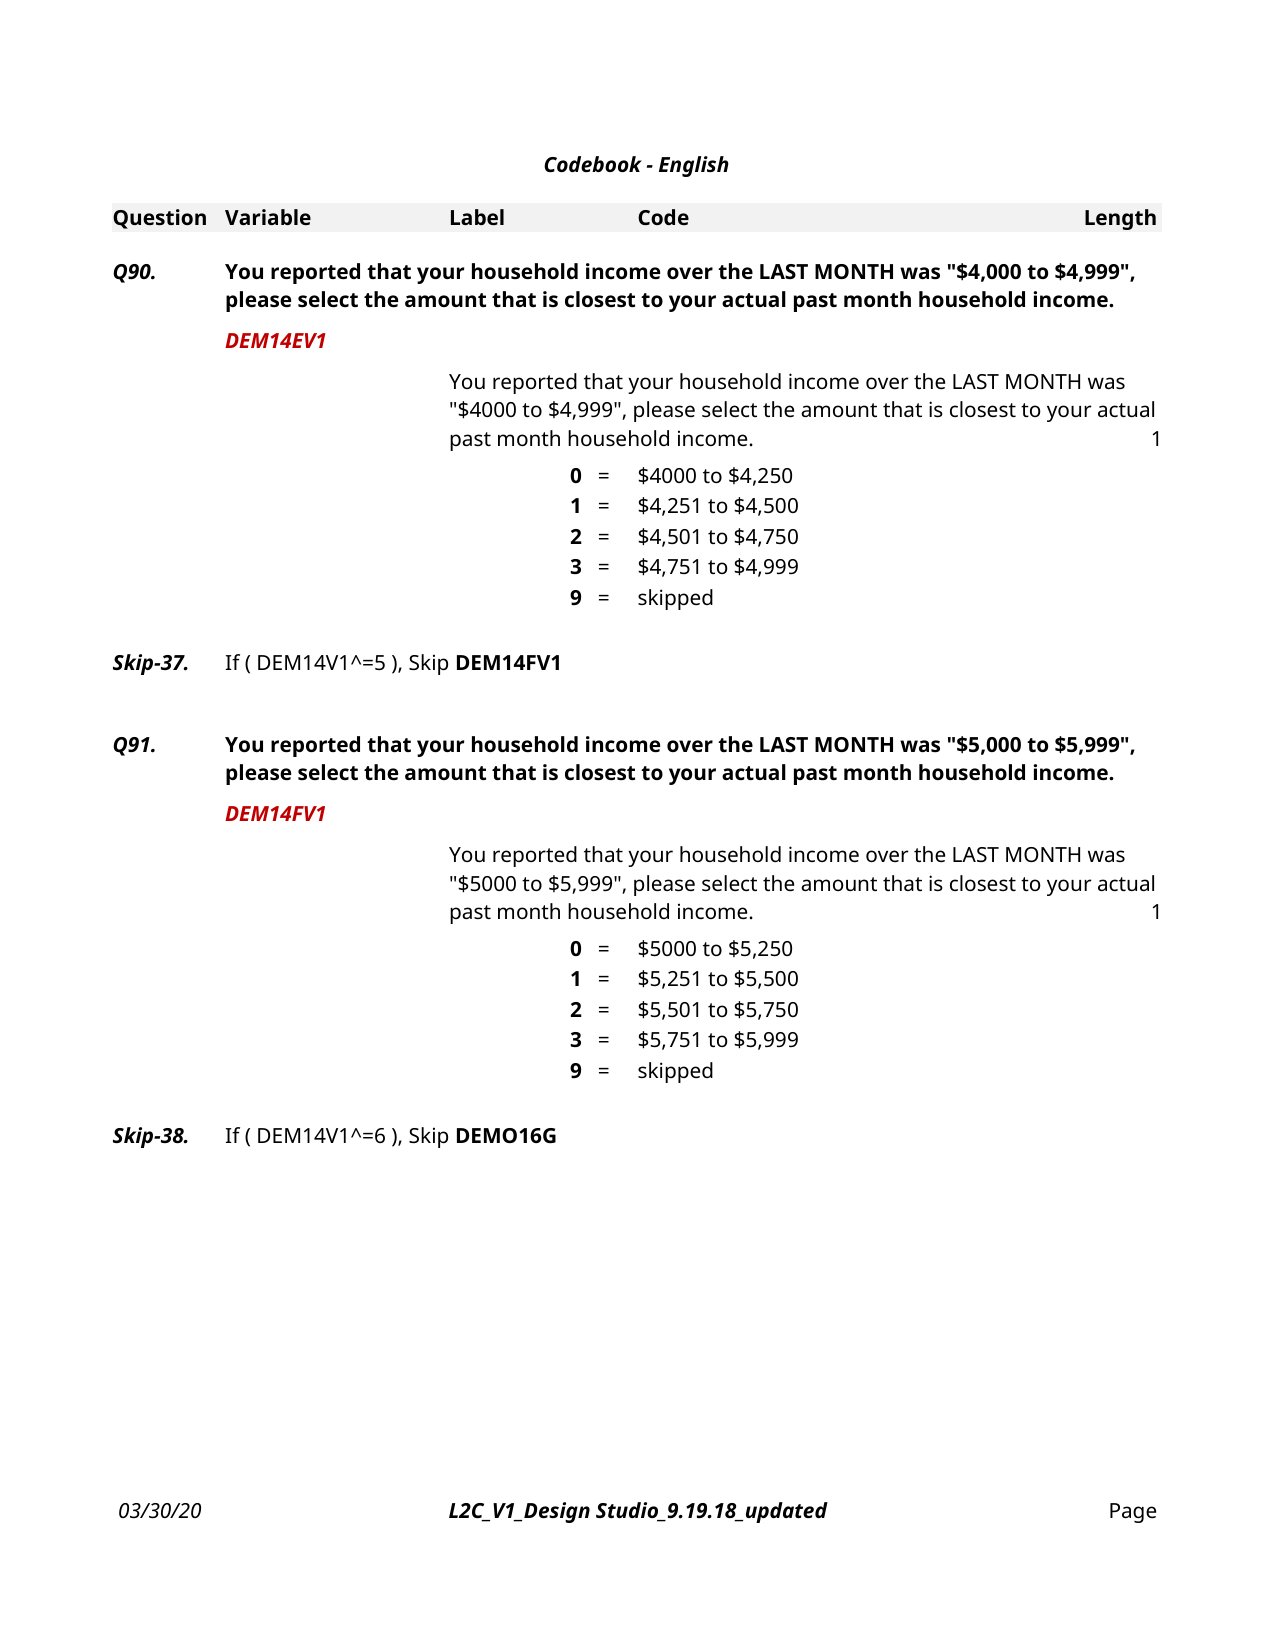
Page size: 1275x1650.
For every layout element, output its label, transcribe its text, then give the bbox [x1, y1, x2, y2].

text Q90. You reported that your household income over the LAST MONTH was "$4,000 to $4,999", please select the amount that is closest to your actual past month household income. [112, 257, 1162, 314]
text DEM14FV1 [225, 799, 1162, 828]
text 0 = $5000 to $5,250 [112, 934, 1162, 962]
text Skip-38. If ( DEM14V1^=6 ), Skip DEMO16G [112, 1121, 1162, 1150]
text 2 = $5,501 to $5,750 [112, 995, 1162, 1023]
text Q91. You reported that your household income over the LAST MONTH was "$5,000 to $5,999", please select the amount that is closest to your actual past month household income. [112, 730, 1162, 787]
text 1 = $5,251 to $5,500 [112, 964, 1162, 993]
text You reported that your household income over the LAST MONTH was "$4000 to $4,999", please select the amount that is closest to your actual past month household income. 1 [225, 367, 1162, 452]
text 3 = $4,751 to $4,999 [112, 552, 1162, 581]
text 9 = skipped [112, 583, 1162, 611]
text 1 = $4,251 to $4,500 [112, 491, 1162, 520]
text You reported that your household income over the LAST MONTH was "$5000 to $5,999", please select the amount that is closest to your actual past month household income. 1 [225, 840, 1162, 926]
text 2 = $4,501 to $4,750 [112, 522, 1162, 550]
text 0 = $4000 to $4,250 [112, 461, 1162, 489]
text DEM14EV1 [225, 326, 1162, 355]
text Skip-37. If ( DEM14V1^=5 ), Skip DEM14FV1 [112, 648, 1162, 677]
text 3 = $5,751 to $5,999 [112, 1026, 1162, 1054]
text 9 = skipped [112, 1056, 1162, 1084]
